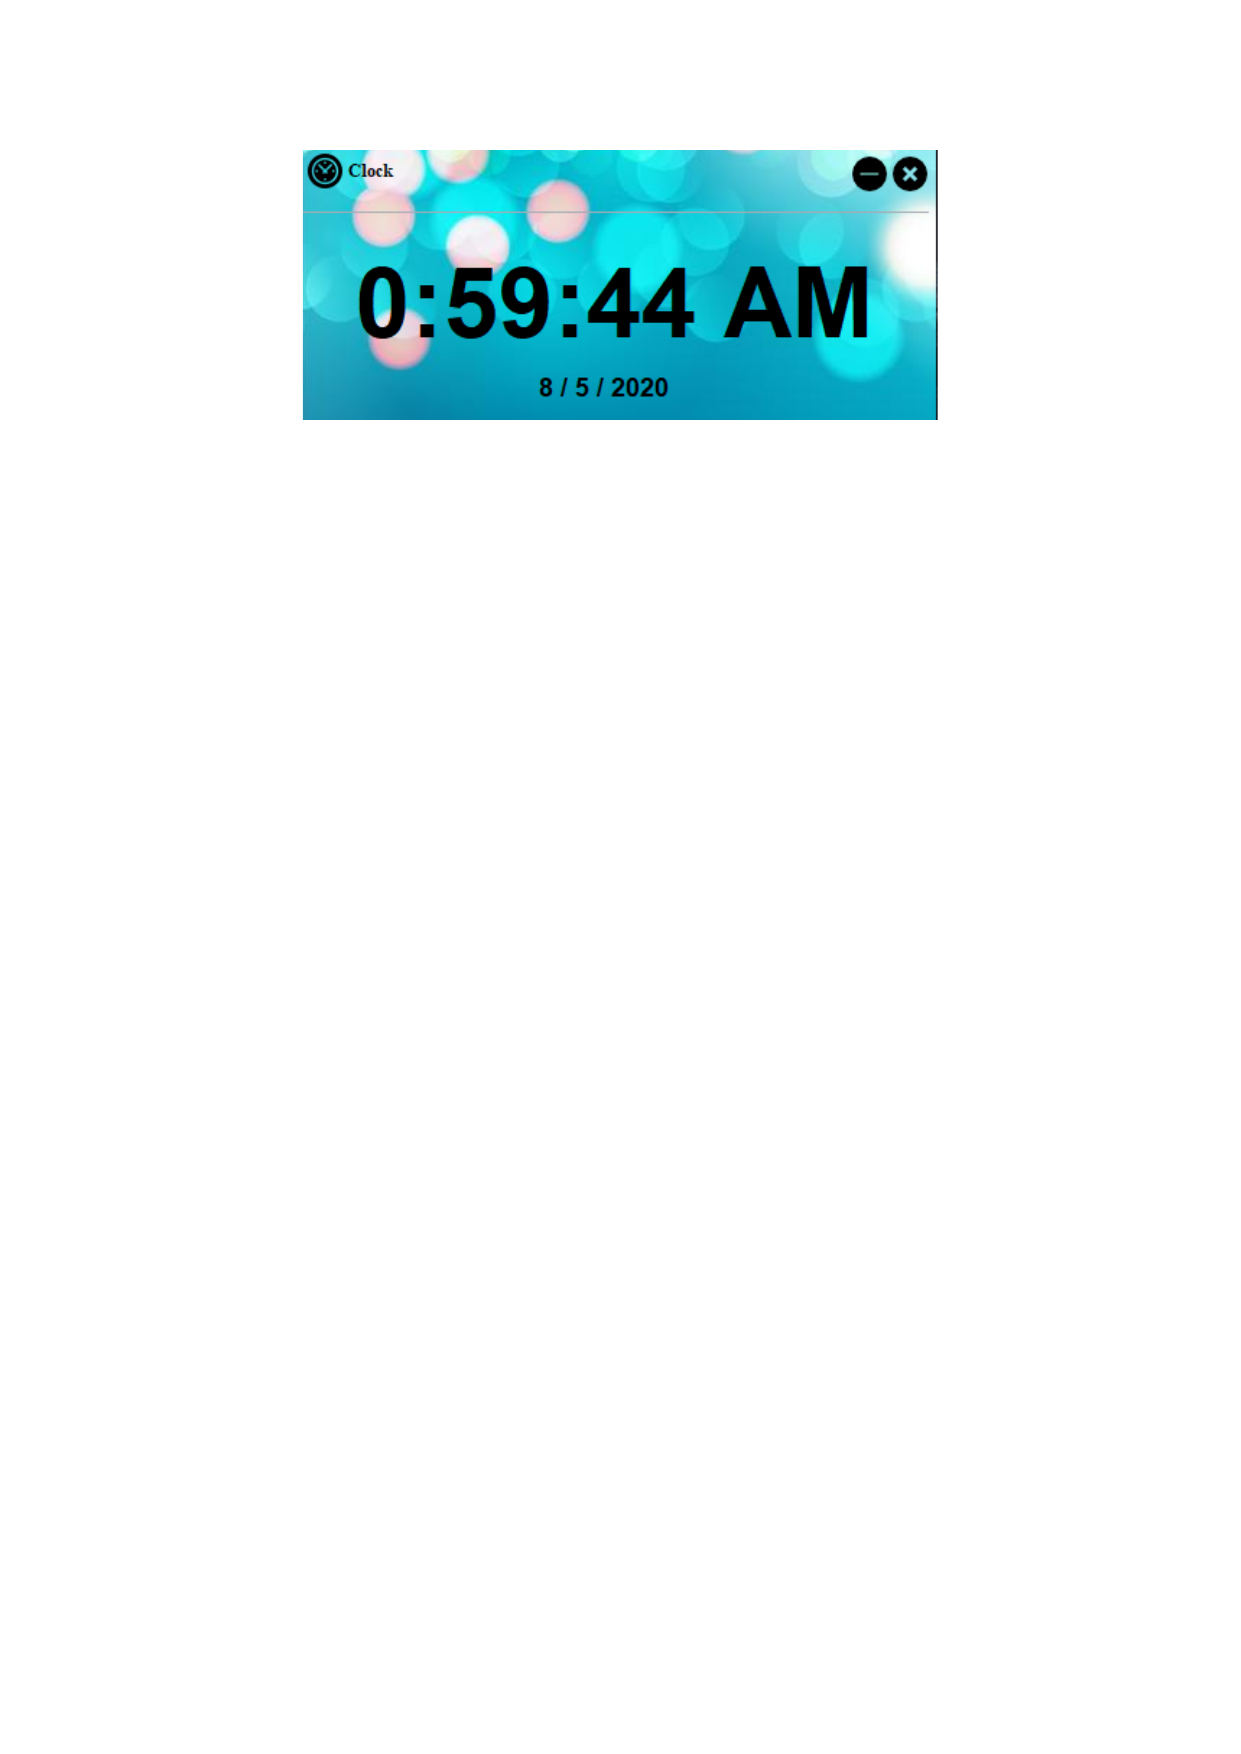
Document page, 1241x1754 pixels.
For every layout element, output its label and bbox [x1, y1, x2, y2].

picture [302, 150, 938, 420]
